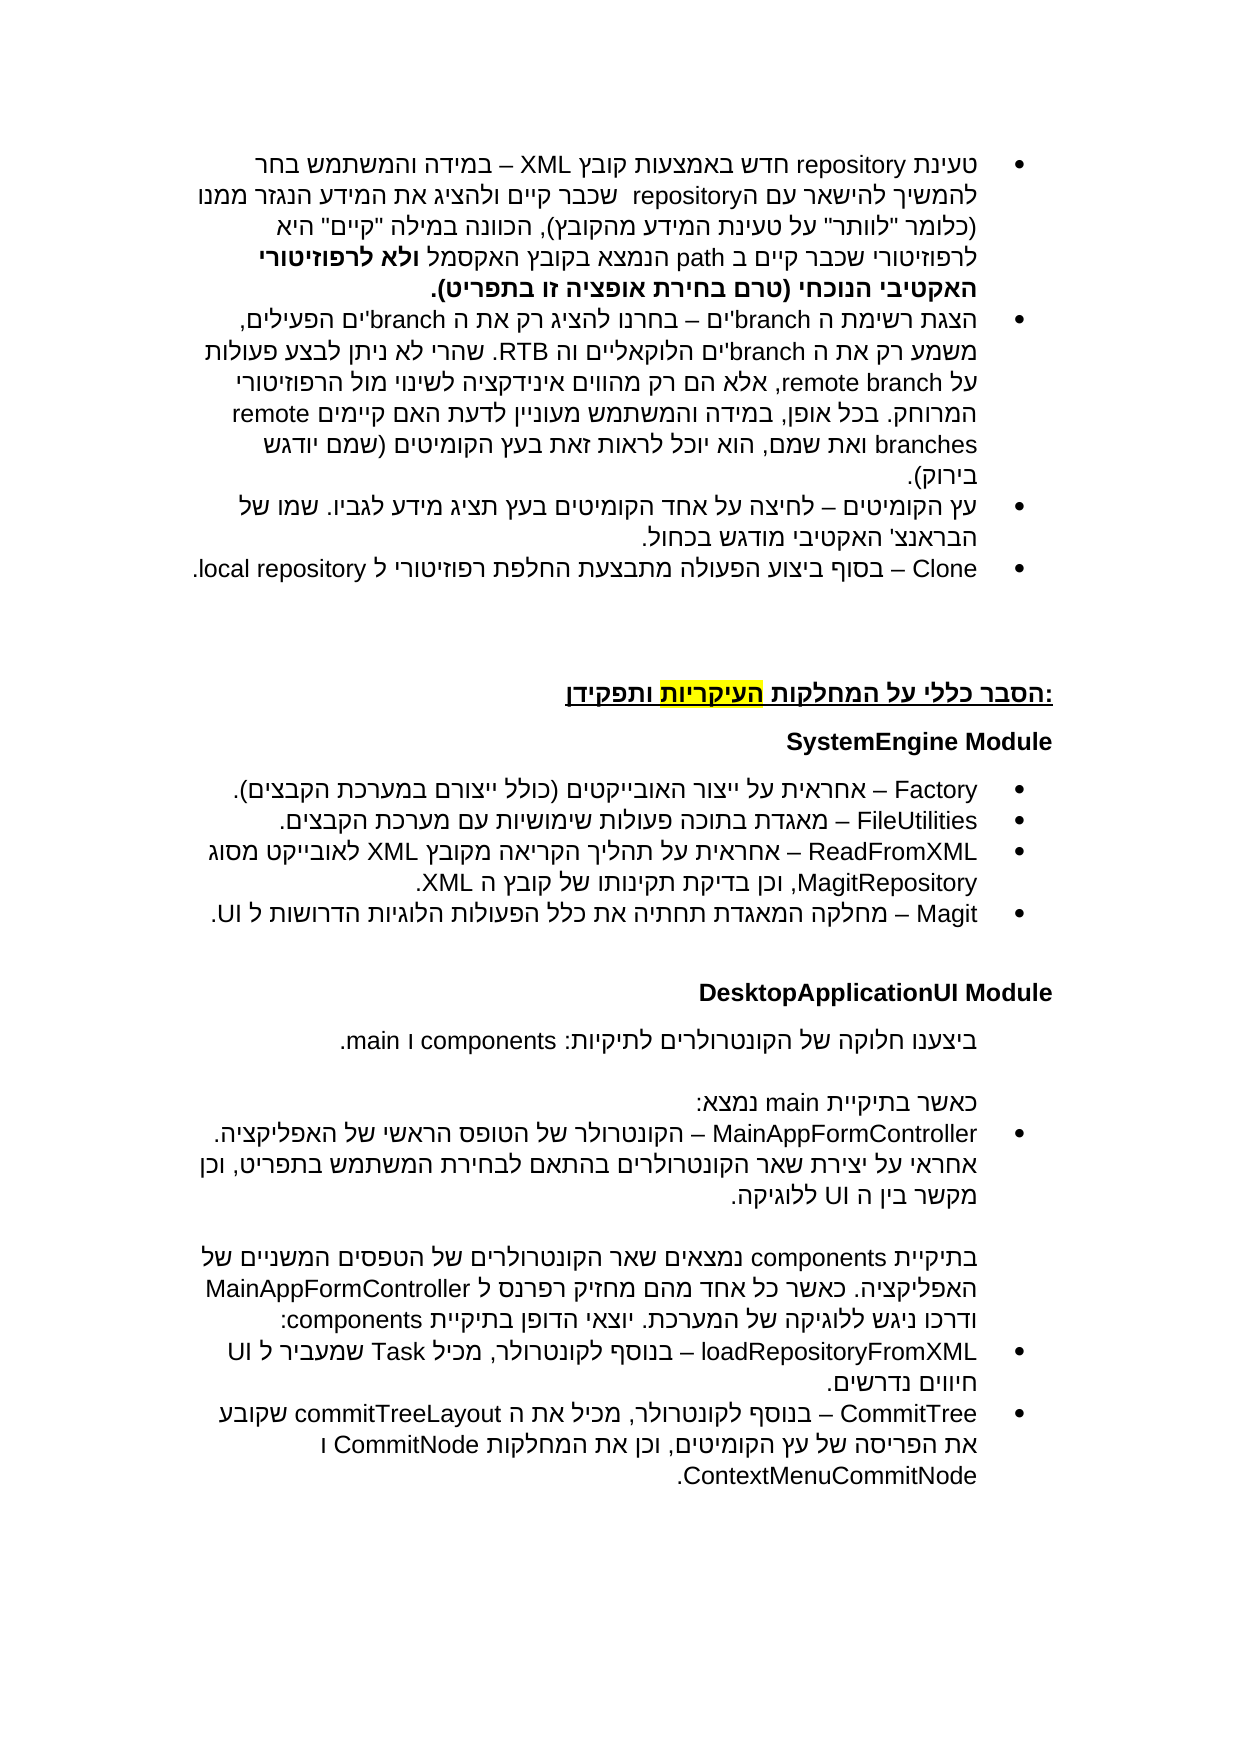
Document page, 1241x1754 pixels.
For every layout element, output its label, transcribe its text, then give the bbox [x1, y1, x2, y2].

list ביצענו חלוקה של הקונטרולרים לתיקיות: components ו main. [187, 1026, 978, 1055]
list Magit – מחלקה המאגדת תחתיה את כלל הפעולות הלוגיות הדרושות ל UI. [187, 899, 1015, 928]
list loadRepositoryFromXML – בנוסף לקונטרולר, מכיל Task שמעביר ל UI חיווים נדרשים. [187, 1336, 1015, 1396]
text DesktopApplicationUI Module [187, 978, 1053, 1007]
list טעינת repository חדש באמצעות קובץ XML – במידה והמשתמש בחר להמשיך להישאר עם הrepository שכבר קיים ולהציג את המידע הנגזר ממנו (כלומר "לוותר" על טעינת המידע מהקובץ), הכוונה במילה "קיים" היא לרפוזיטורי שכבר קיים ב path הנמצא בקובץ האקסמל ולא לרפוזיטורי האקטיבי הנוכחי (טרם בחירת אופציה זו בתפריט). [187, 150, 1015, 303]
list CommitTree – בנוסף לקונטרולר, מכיל את ה commitTreeLayout שקובע את הפריסה של עץ הקומיטים, וכן את המחלקות CommitNode ו ContextMenuCommitNode. [187, 1399, 1015, 1489]
list כאשר בתיקיית main נמצא: [187, 1088, 978, 1117]
text SystemEngine Module [187, 727, 1053, 756]
list Factory – אחראית על ייצור האובייקטים (כולל ייצורם במערכת הקבצים). [187, 775, 1015, 804]
list ReadFromXML – אחראית על תהליך הקריאה מקובץ XML לאובייקט מסוג MagitRepository, וכן בדיקת תקינותו של קובץ ה XML. [187, 837, 1015, 897]
list בתיקיית components נמצאים שאר הקונטרולרים של הטפסים המשניים של האפליקציה. כאשר כל אחד מהם מחזיק רפרנס ל MainAppFormController ודרכו ניגש ללוגיקה של המערכת. יוצאי הדופן בתיקיית components: [187, 1243, 978, 1334]
list FileUtilities – מאגדת בתוכה פעולות שימושיות עם מערכת הקבצים. [187, 806, 1015, 835]
list MainAppFormController – הקונטרולר של הטופס הראשי של האפליקציה. אחראי על יצירת שאר הקונטרולרים בהתאם לבחירת המשתמש בתפריט, וכן מקשר בין ה UI ללוגיקה. [187, 1119, 1015, 1210]
list עץ הקומיטים – לחיצה על אחד הקומיטים בעץ תציג מידע לגביו. שמו של הבראנצ' האקטיבי מודגש בכחול. [187, 492, 1015, 552]
list Clone – בסוף ביצוע הפעולה מתבצעת החלפת רפוזיטורי ל local repository. [187, 554, 1015, 613]
text הסבר כללי על המחלקות העיקריות ותפקידן: [187, 679, 1053, 708]
list הצגת רשימת ה branch'ים – בחרנו להציג רק את ה branch'ים הפעילים, משמע רק את ה branch'ים הלוקאליים וה RTB. שהרי לא ניתן לבצע פעולות על remote branch, אלא הם רק מהווים אינידקציה לשינוי מול הרפוזיטורי המרוחק. בכל אופן, במידה והמשתמש מעוניין לדעת האם קיימים remote branches ואת שמם, הוא יוכל לראות זאת בעץ הקומיטים (שמם יודגש בירוק). [187, 305, 1015, 489]
